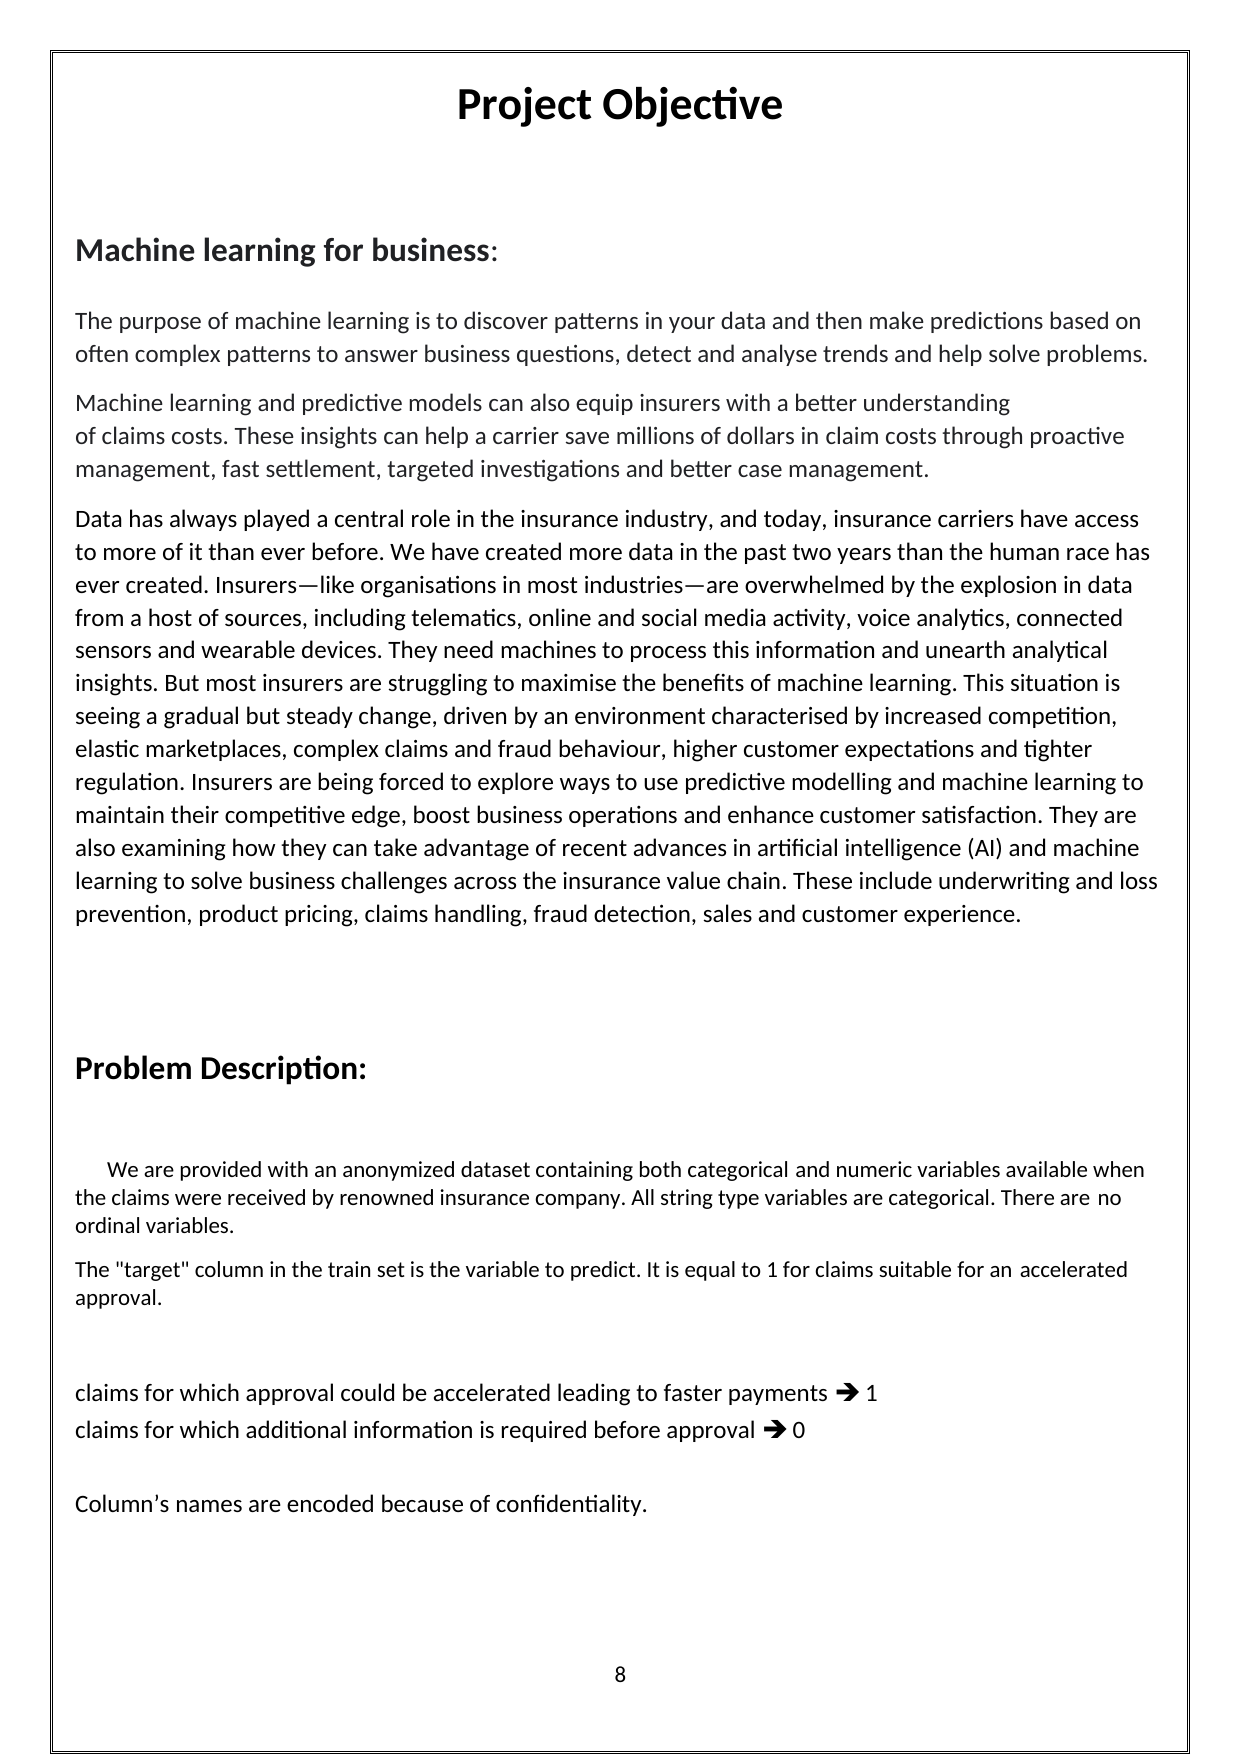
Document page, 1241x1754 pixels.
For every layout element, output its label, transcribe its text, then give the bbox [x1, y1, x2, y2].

text claims for which additional information is required before approval 0 [75, 1414, 1165, 1445]
text Machine learning and predictive models can also equip insurers with a better understanding of claims costs. These insights can help a carrier save millions of dollars in claim costs through proactive management, fast settlement, targeted investigations and better case management. [75, 387, 1165, 484]
text We are provided with an anonymized dataset containing both categorical and numeric variables available when the claims were received by renowned insurance company. All string type variables are categorical. There are no ordinal variables. [75, 1155, 1165, 1239]
text claims for which approval could be accelerated leading to faster payments 1 [75, 1378, 1165, 1408]
text Data has always played a central role in the insurance industry, and today, insurance carriers have access to more of it than ever before. We have created more data in the past two years than the human race has ever created. Insurers—like organisations in most industries—are overwhelmed by the explosion in data from a host of sources, including telematics, online and social media activity, voice analytics, connected sensors and wearable devices. They need machines to process this information and unearth analytical insights. But most insurers are struggling to maximise the benefits of machine learning. This situation is seeing a gradual but steady change, driven by an environment characterised by increased competition, elastic marketplaces, complex claims and fraud behaviour, higher customer expectations and tighter regulation. Insurers are being forced to explore ways to use predictive modelling and machine learning to maintain their competitive edge, boost business operations and enhance customer satisfaction. They are also examining how they can take advantage of recent advances in artificial intelligence (AI) and machine learning to solve business challenges across the insurance value chain. These include underwriting and loss prevention, product pricing, claims handling, fraud detection, sales and customer experience. [75, 503, 1165, 928]
text Column’s names are encoded because of confidentiality. [75, 1488, 1165, 1518]
text Problem Description: [75, 1047, 1165, 1087]
text Project Objective [75, 75, 1165, 131]
text Machine learning for business: The purpose of machine learning is to discover patterns in your data and then make predictions based on often complex patterns to answer business questions, detect and analyse trends and help solve problems. [75, 229, 1165, 368]
text The "target" column in the train set is the variable to predict. It is equal to 1 for claims suitable for an accelerated approval. [75, 1256, 1165, 1312]
